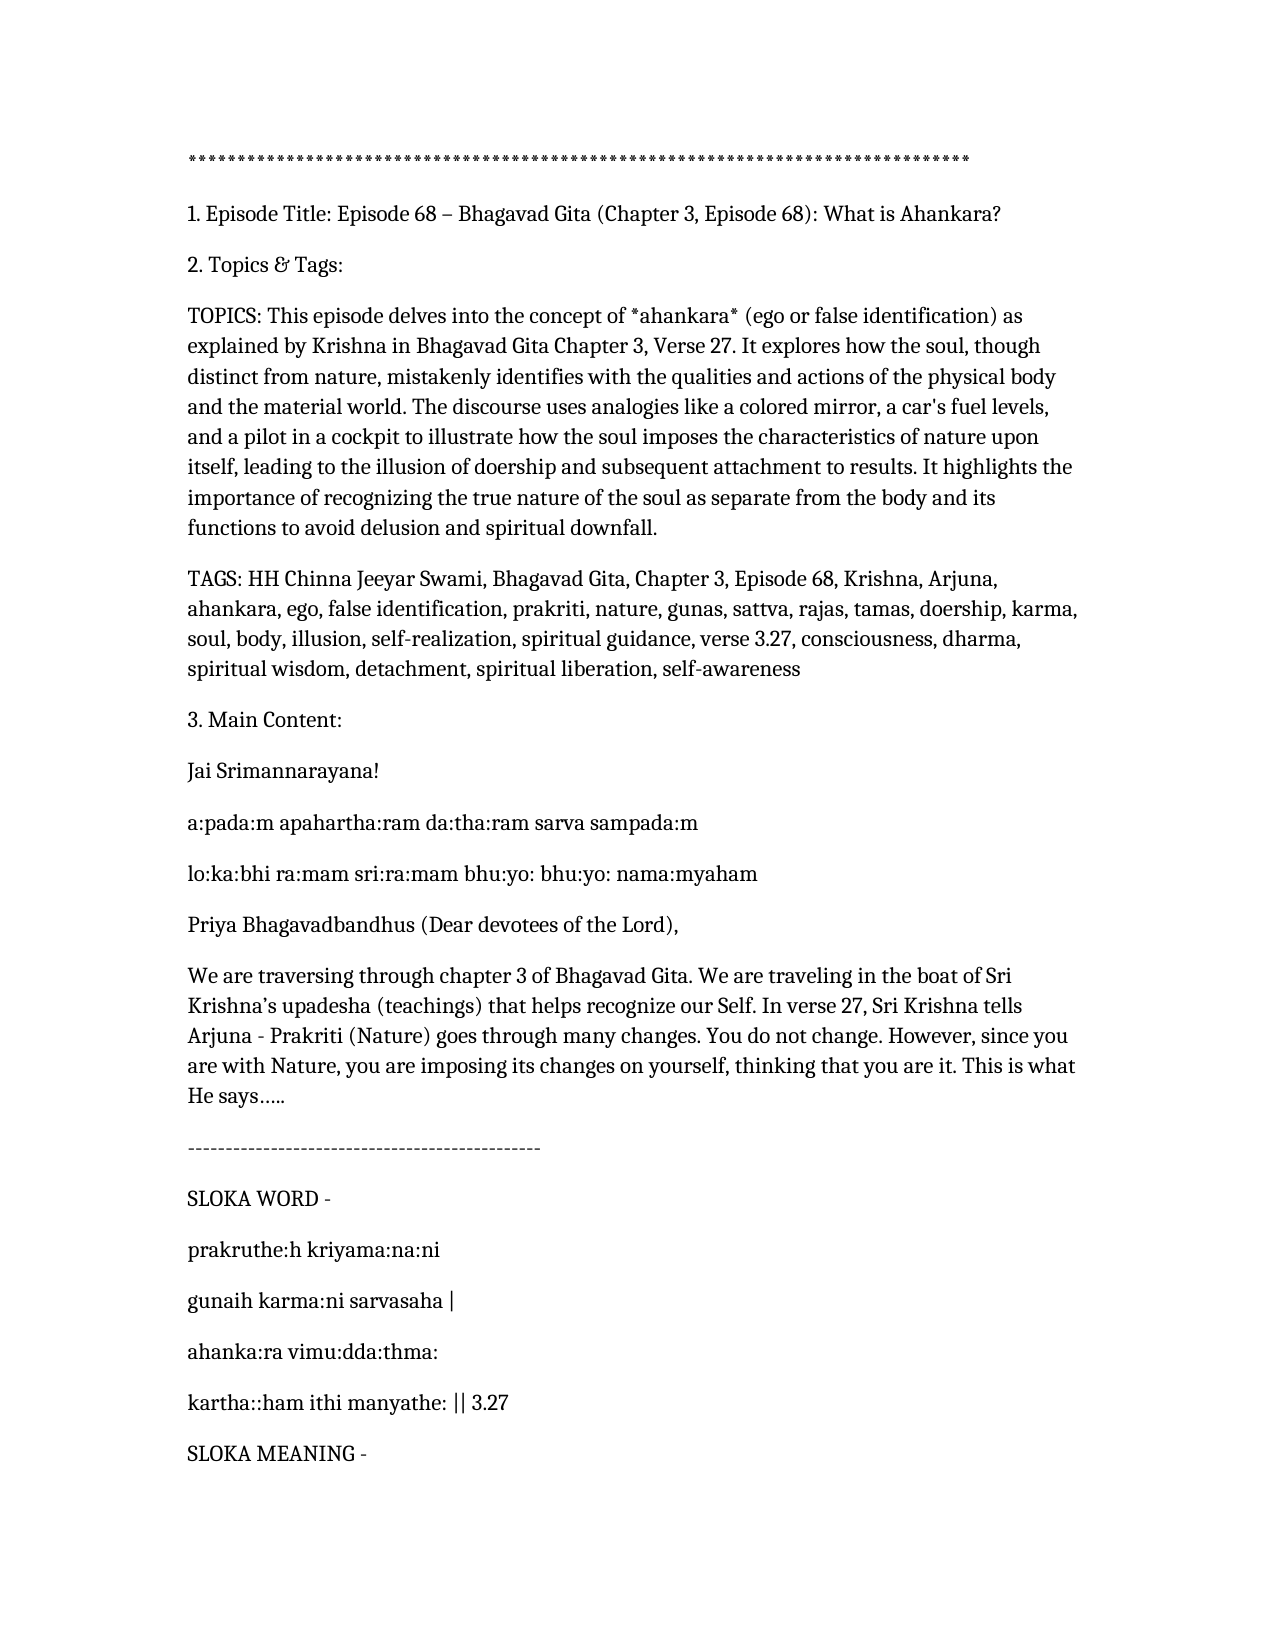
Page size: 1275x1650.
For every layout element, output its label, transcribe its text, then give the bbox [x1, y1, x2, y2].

text TAGS: HH Chinna Jeeyar Swami, Bhagavad Gita, Chapter 3, Episode 68, Krishna, Arjuna, ahankara, ego, false identification, prakriti, nature, gunas, sattva, rajas, tamas, doership, karma, soul, body, illusion, self-realization, spiritual guidance, verse 3.27, consciousness, dharma, spiritual wisdom, detachment, spiritual liberation, self-awareness [187, 566, 1087, 683]
text SLOKA WORD - [187, 1185, 1087, 1212]
text ******************************************************************************** [187, 150, 1087, 176]
text ahanka:ra vimu:dda:thma: [187, 1338, 1087, 1365]
text Priya Bhagavadbandhus (Dear devotees of the Lord), [187, 911, 1087, 938]
text SLOKA MEANING - [187, 1441, 1087, 1467]
text 1. Episode Title: Episode 68 – Bhagavad Gita (Chapter 3, Episode 68): What is Ahankara? [187, 201, 1087, 227]
text We are traversing through chapter 3 of Bhagavad Gita. We are traveling in the boat of Sri Krishna’s upadesha (teachings) that helps recognize our Self. In verse 27, Sri Krishna tells Arjuna - Prakriti (Nature) goes through many changes. You do not change. However, since you are with Nature, you are imposing its changes on yourself, thinking that you are it. This is what He says….. [187, 962, 1087, 1110]
text 3. Main Content: [187, 707, 1087, 734]
text kartha::ham ithi manyathe: || 3.27 [187, 1389, 1087, 1416]
text Jai Srimannarayana! [187, 758, 1087, 785]
text gunaih karma:ni sarvasaha | [187, 1287, 1087, 1314]
text prakruthe:h kriyama:na:ni [187, 1236, 1087, 1263]
text a:pada:m apahartha:ram da:tha:ram sarva sampada:m [187, 809, 1087, 836]
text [187, 1134, 1087, 1161]
text lo:ka:bhi ra:mam sri:ra:mam bhu:yo: bhu:yo: nama:myaham [187, 860, 1087, 887]
text 2. Topics & Tags: [187, 252, 1087, 278]
text TOPICS: This episode delves into the concept of *ahankara* (ego or false identification) as explained by Krishna in Bhagavad Gita Chapter 3, Verse 27. It explores how the soul, though distinct from nature, mistakenly identifies with the qualities and actions of the physical body and the material world. The discourse uses analogies like a colored mirror, a car's fuel levels, and a pilot in a cockpit to illustrate how the soul imposes the characteristics of nature upon itself, leading to the illusion of doership and subsequent attachment to results. It highlights the importance of recognizing the true nature of the soul as separate from the body and its functions to avoid delusion and spiritual downfall. [187, 303, 1087, 541]
